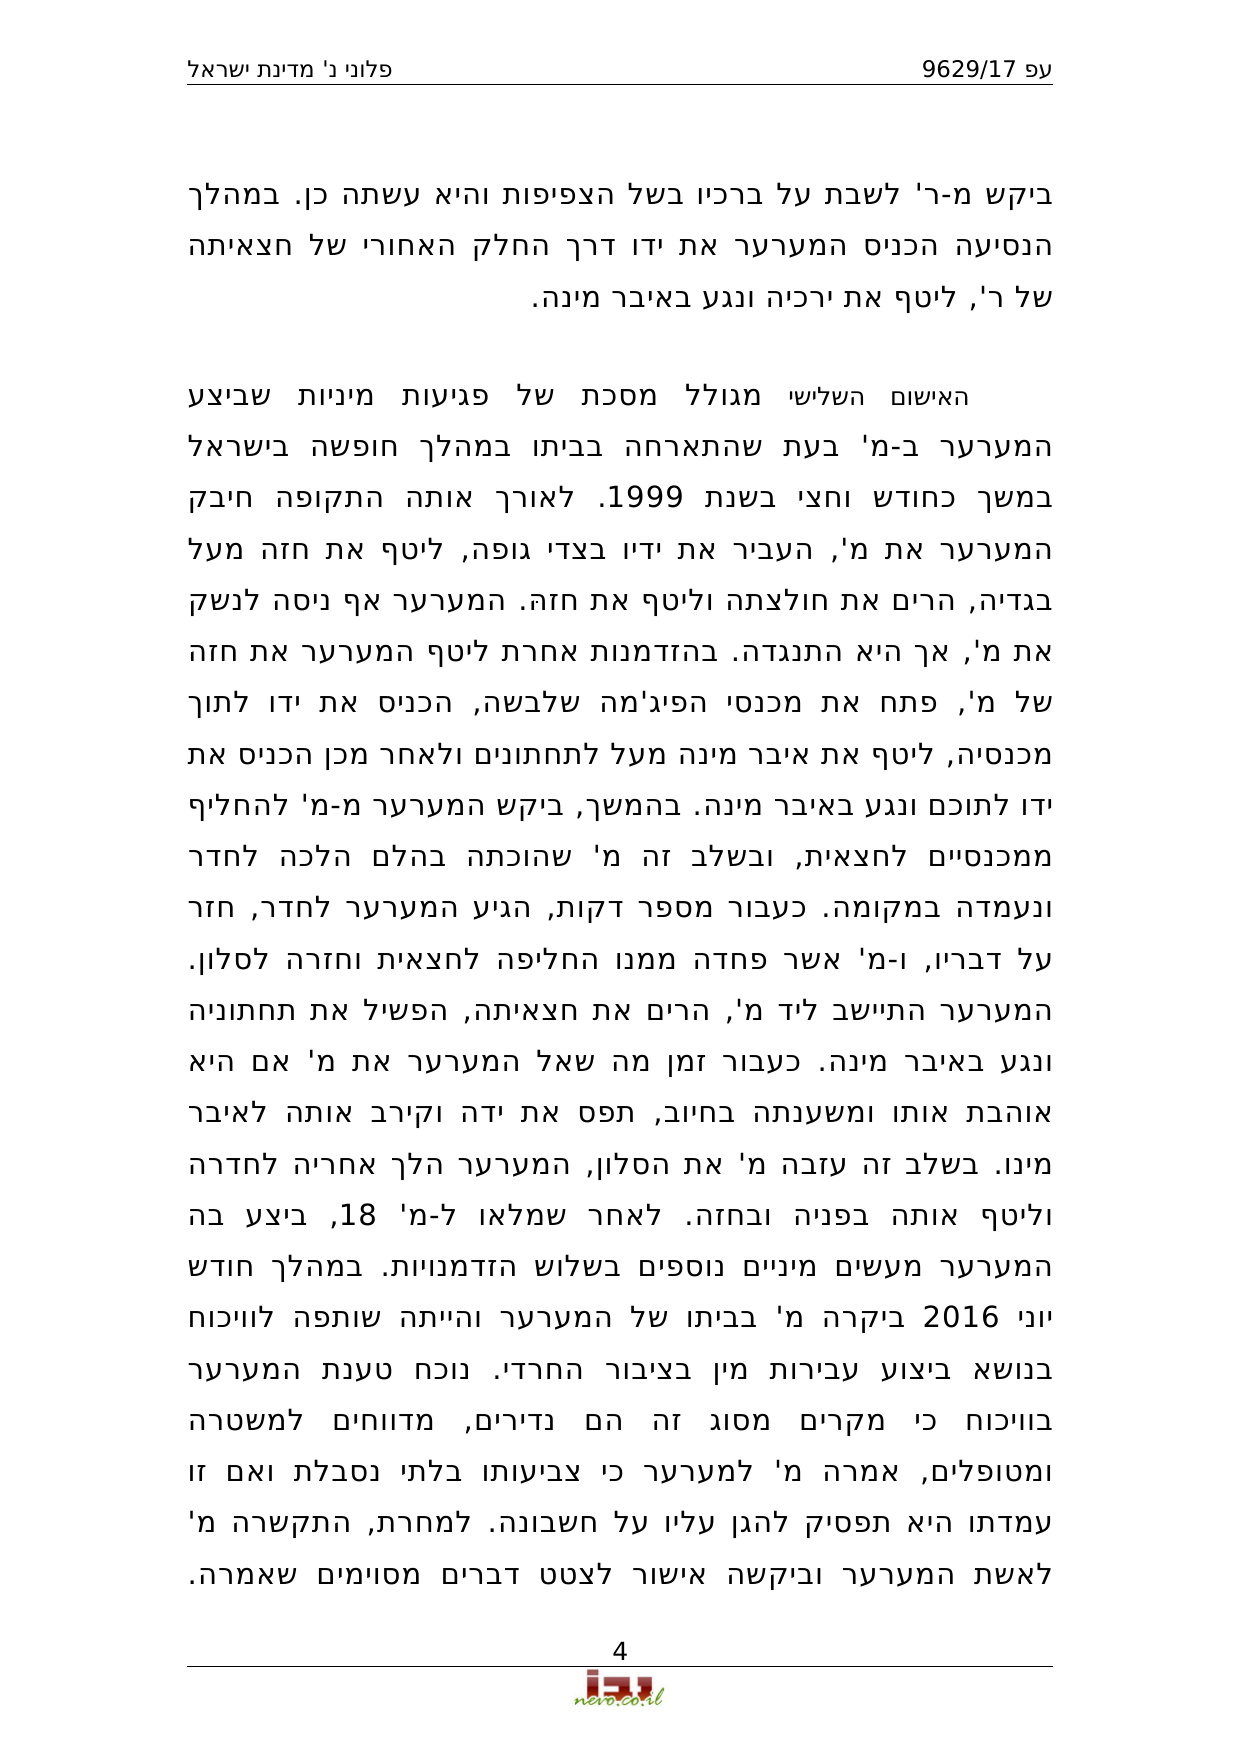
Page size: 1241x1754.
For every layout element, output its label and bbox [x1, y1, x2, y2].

text [187, 378, 1053, 1591]
picture [574, 1669, 666, 1707]
text [187, 177, 1053, 314]
